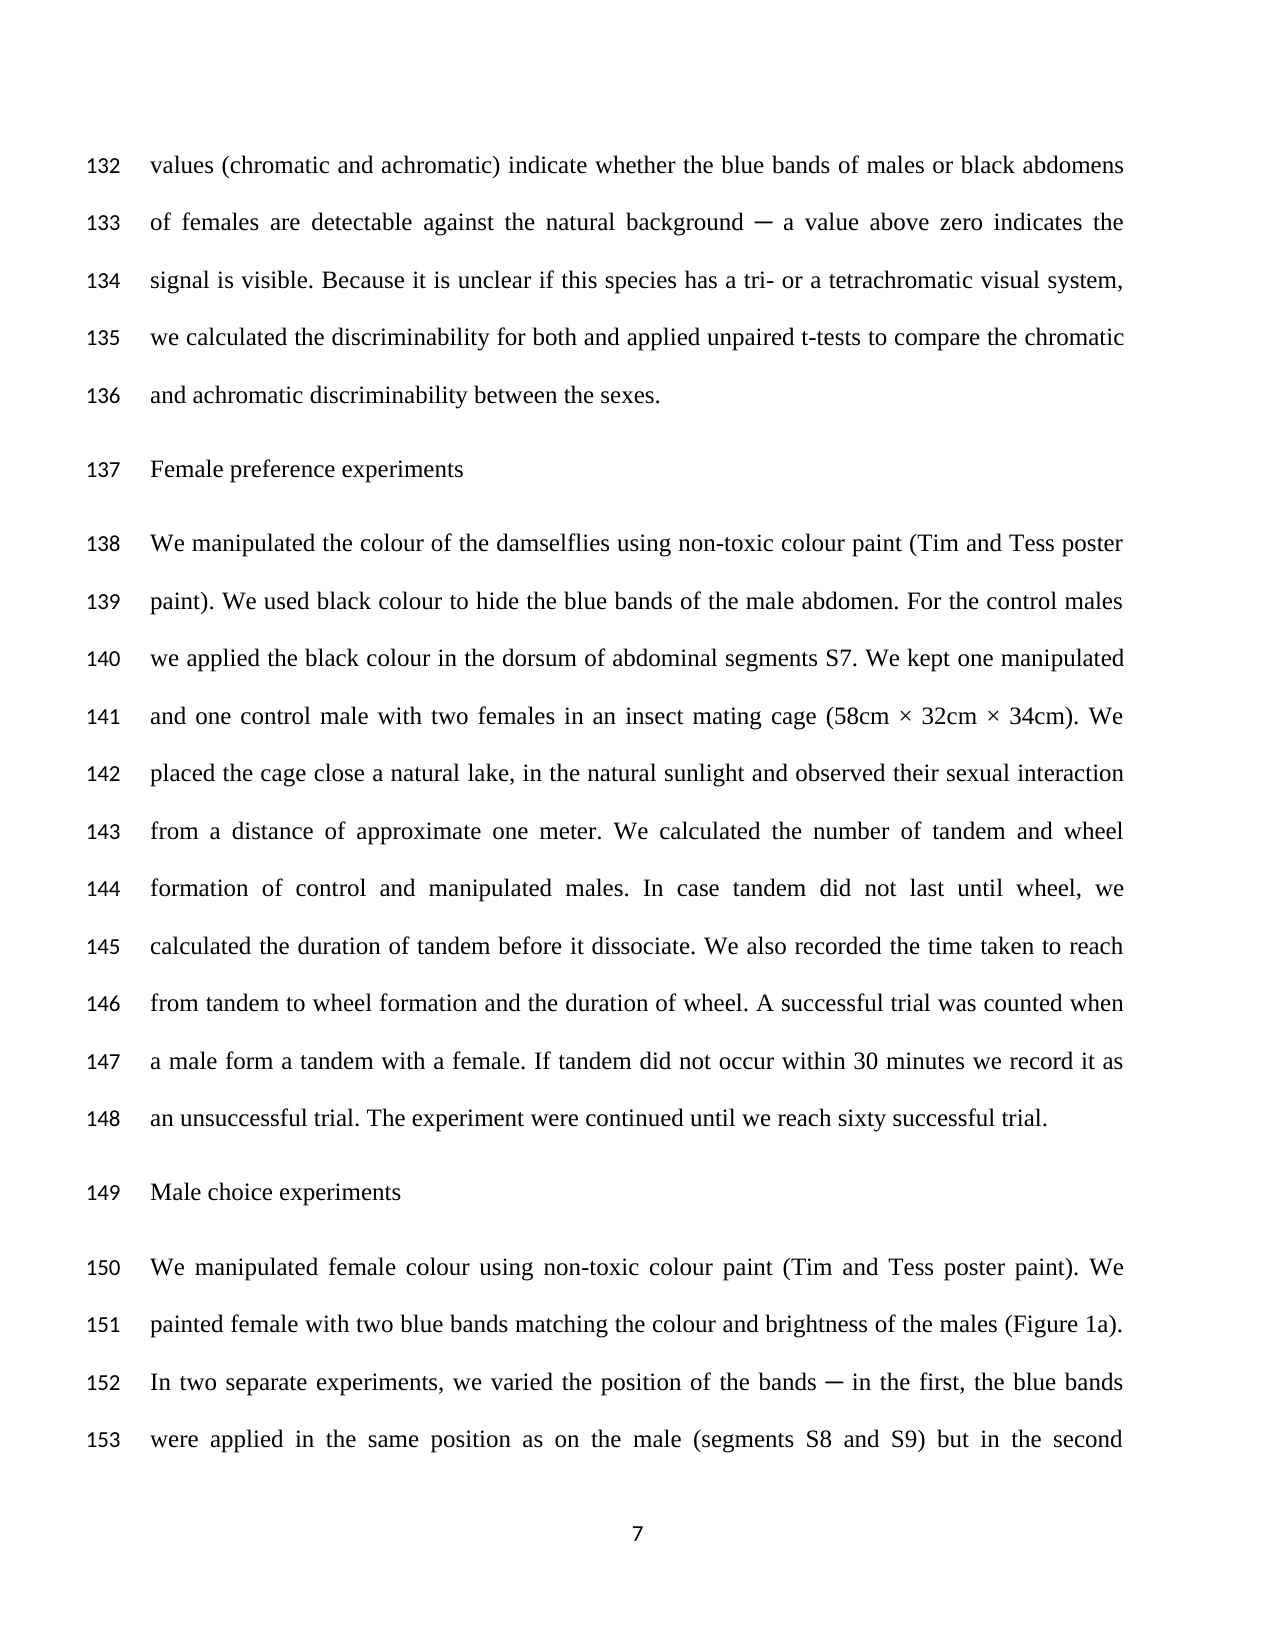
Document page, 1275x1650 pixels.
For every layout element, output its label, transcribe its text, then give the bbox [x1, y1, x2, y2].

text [150, 1252, 1125, 1453]
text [150, 150, 1125, 409]
text Female preference experiments [150, 454, 1125, 483]
text We manipulated the colour of the damselflies using non-toxic colour paint (Tim and Tess poster paint). We used black colour to hide the blue bands of the male abdomen. For the control males we applied the black colour in the dorsum of abdominal segments S7. We kept one manipulated and one control male with two females in an insect mating cage (58cm × 32cm × 34cm). We placed the cage close a natural lake, in the natural sunlight and observed their sexual interaction from a distance of approximate one meter. We calculated the number of tandem and wheel formation of control and manipulated males. In case tandem did not last until wheel, we calculated the duration of tandem before it dissociate. We also recorded the time taken to reach from tandem to wheel formation and the duration of wheel. A successful trial was counted when a male form a tandem with a female. If tandem did not occur within 30 minutes we record it as an unsuccessful trial. The experiment were continued until we reach sixty successful trial. [150, 528, 1125, 1132]
text Male choice experiments [150, 1177, 1125, 1206]
